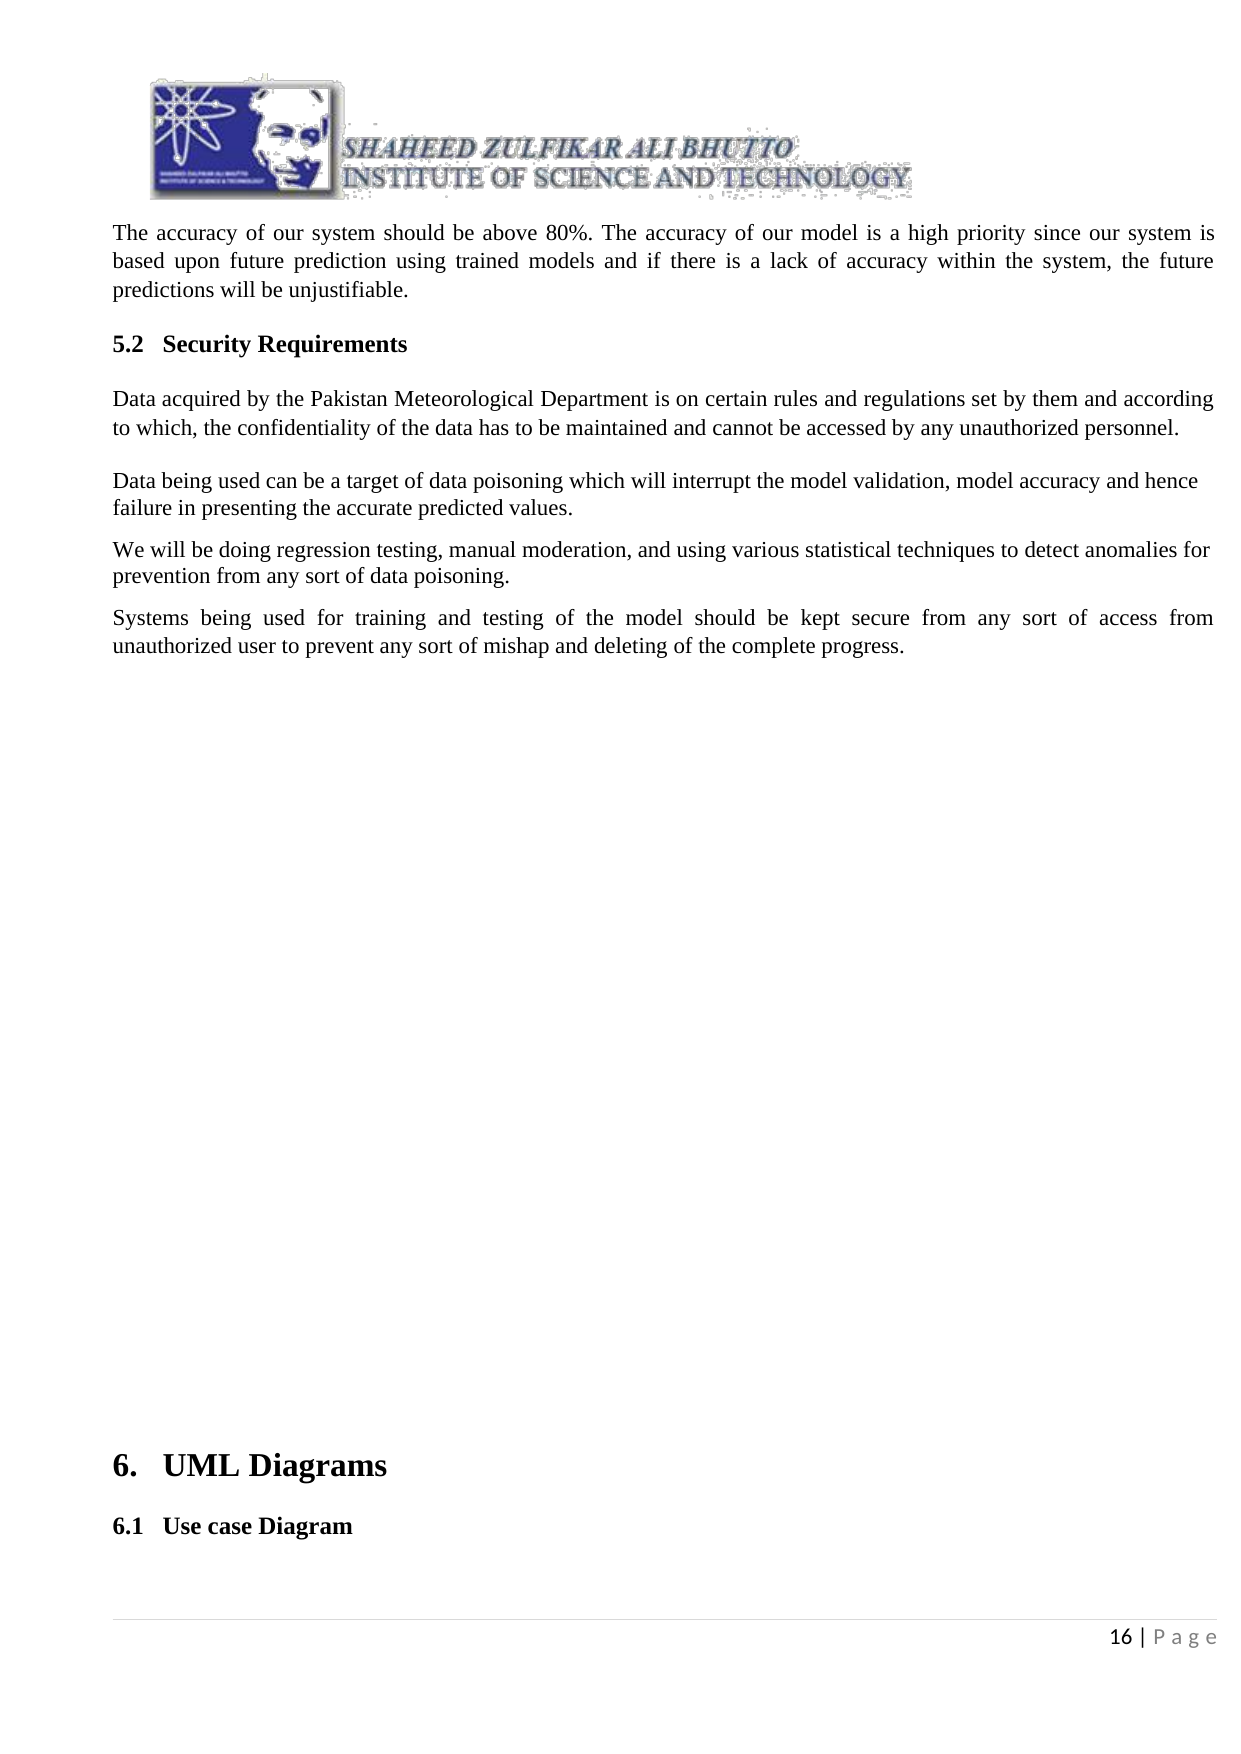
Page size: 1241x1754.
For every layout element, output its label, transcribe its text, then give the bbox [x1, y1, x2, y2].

picture [149, 73, 918, 201]
text We will be doing regression testing, manual moderation, and using various statistical techniques to detect anomalies for prevention from any sort of data poisoning. [516, 536, 1217, 588]
text Systems being used for training and testing of the model should be kept secure from any sort of access from unauthorized user to prevent any sort of mishap and deleting of the complete progress. [112, 604, 1217, 659]
text The accuracy of our system should be above 80%. The accuracy of our model is a high priority since our system is based upon future prediction using trained models and if there is a lack of accuracy within the system, the future predictions will be unjustifiable. [112, 219, 1217, 302]
text 5.2 Security Requirements [112, 329, 1217, 358]
text Data acquired by the Pakistan Meteorological Department is on certain rules and regulations set by them and according to which, the confidentiality of the data has to be maintained and cannot be accessed by any unauthorized personnel. [112, 385, 1217, 440]
text 6. UML Diagrams [112, 1445, 1217, 1483]
text 6.1 Use case Diagram [112, 1511, 1217, 1540]
text Data being used can be a target of data poisoning which will interrupt the model validation, model accuracy and hence failure in presenting the accurate predicted values. [574, 467, 1217, 520]
